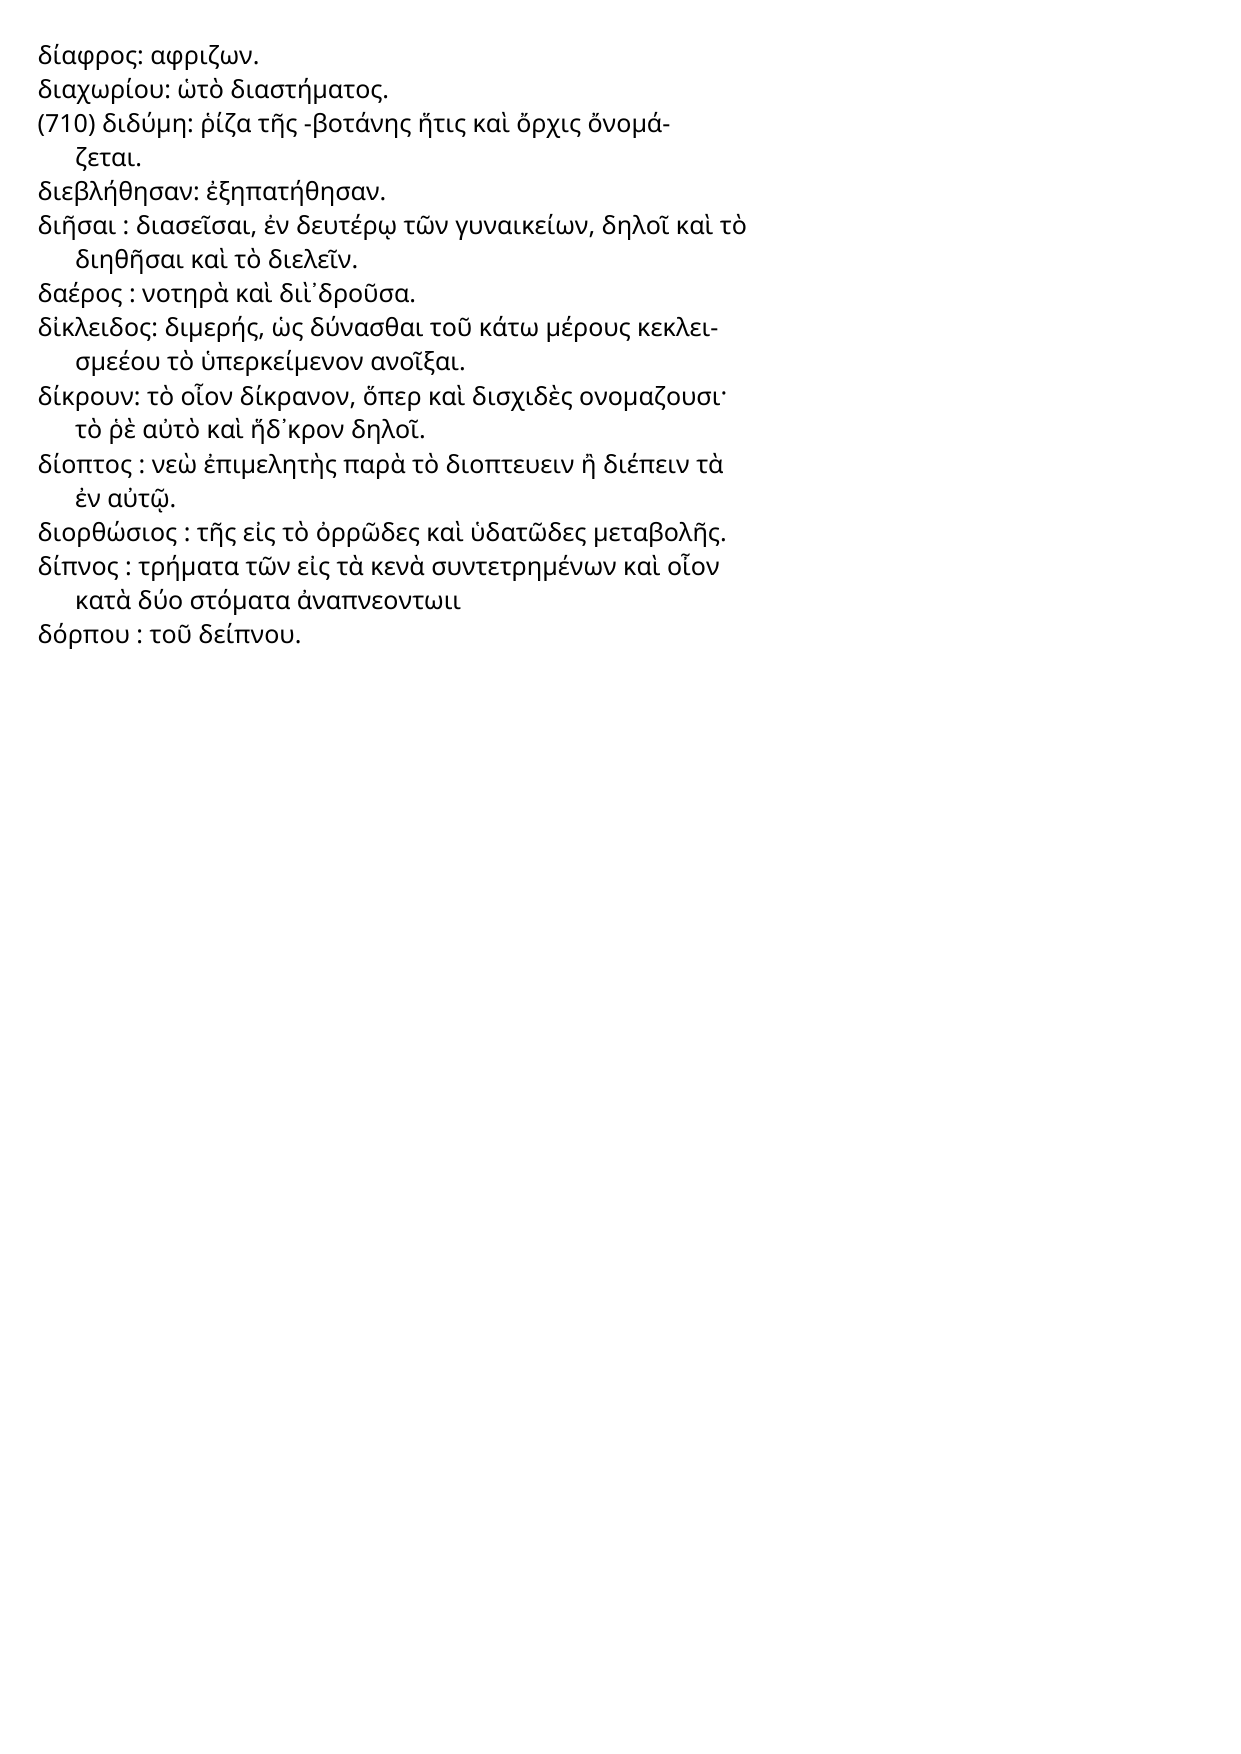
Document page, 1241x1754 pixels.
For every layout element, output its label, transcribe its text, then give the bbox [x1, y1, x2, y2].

text δίπνος : τρήματα τῶν εἰς τὰ κενὰ συντετρημένων καὶ οἶον κατὰ δύο στόματα ἀναπνεοντωιι [37, 548, 1203, 617]
text διαχωρίου: ὡτὸ διαστήματος. [37, 72, 1203, 106]
text διῆσαι : διασεῖσαι, ἐν δευτέρῳ τῶν γυναικείων, δηλοῖ καὶ τὸ διηθῆσαι καὶ τὸ διελεῖν. [37, 208, 1203, 276]
text δἰκλειδος: διμερής, ὡς δύνασθαι τοῦ κάτω μέρους κεκλει- σμεέου τὸ ὑπερκείμενον ανοῖξαι. [37, 310, 1203, 378]
text διορθώσιος : τῆς εἰς τὸ ὀρρῶδες καὶ ὑδατῶδες μεταβολῆς. [37, 514, 1203, 548]
text δίκρουν: τὸ οἶον δίκρανον, ὅπερ καὶ δισχιδὲς ονομαζουσι· τὸ ῥὲ αὐτὸ καὶ ἥδ᾽κρον δηλοῖ. [37, 378, 1203, 446]
text διεβλήθησαν: ἐξηπατήθησαν. [37, 174, 1203, 208]
text δίαφρος: αφριζων. [37, 37, 1203, 72]
text δόρπου : τοῦ δείπνου. [37, 617, 1203, 651]
text δαέρος : νοτηρὰ καὶ διὶ᾽δροῦσα. [37, 276, 1203, 310]
text δίοπτος : νεὼ ἐπιμελητὴς παρὰ τὸ διοπτευειν ἢ διέπειν τὰ ἐν αὐτῷ. [37, 446, 1203, 514]
text (710) διδύμη: ῥίζα τῆς -βοτάνης ἥτις καὶ ὄρχις ὄνομά- ζεται. [37, 106, 1203, 174]
